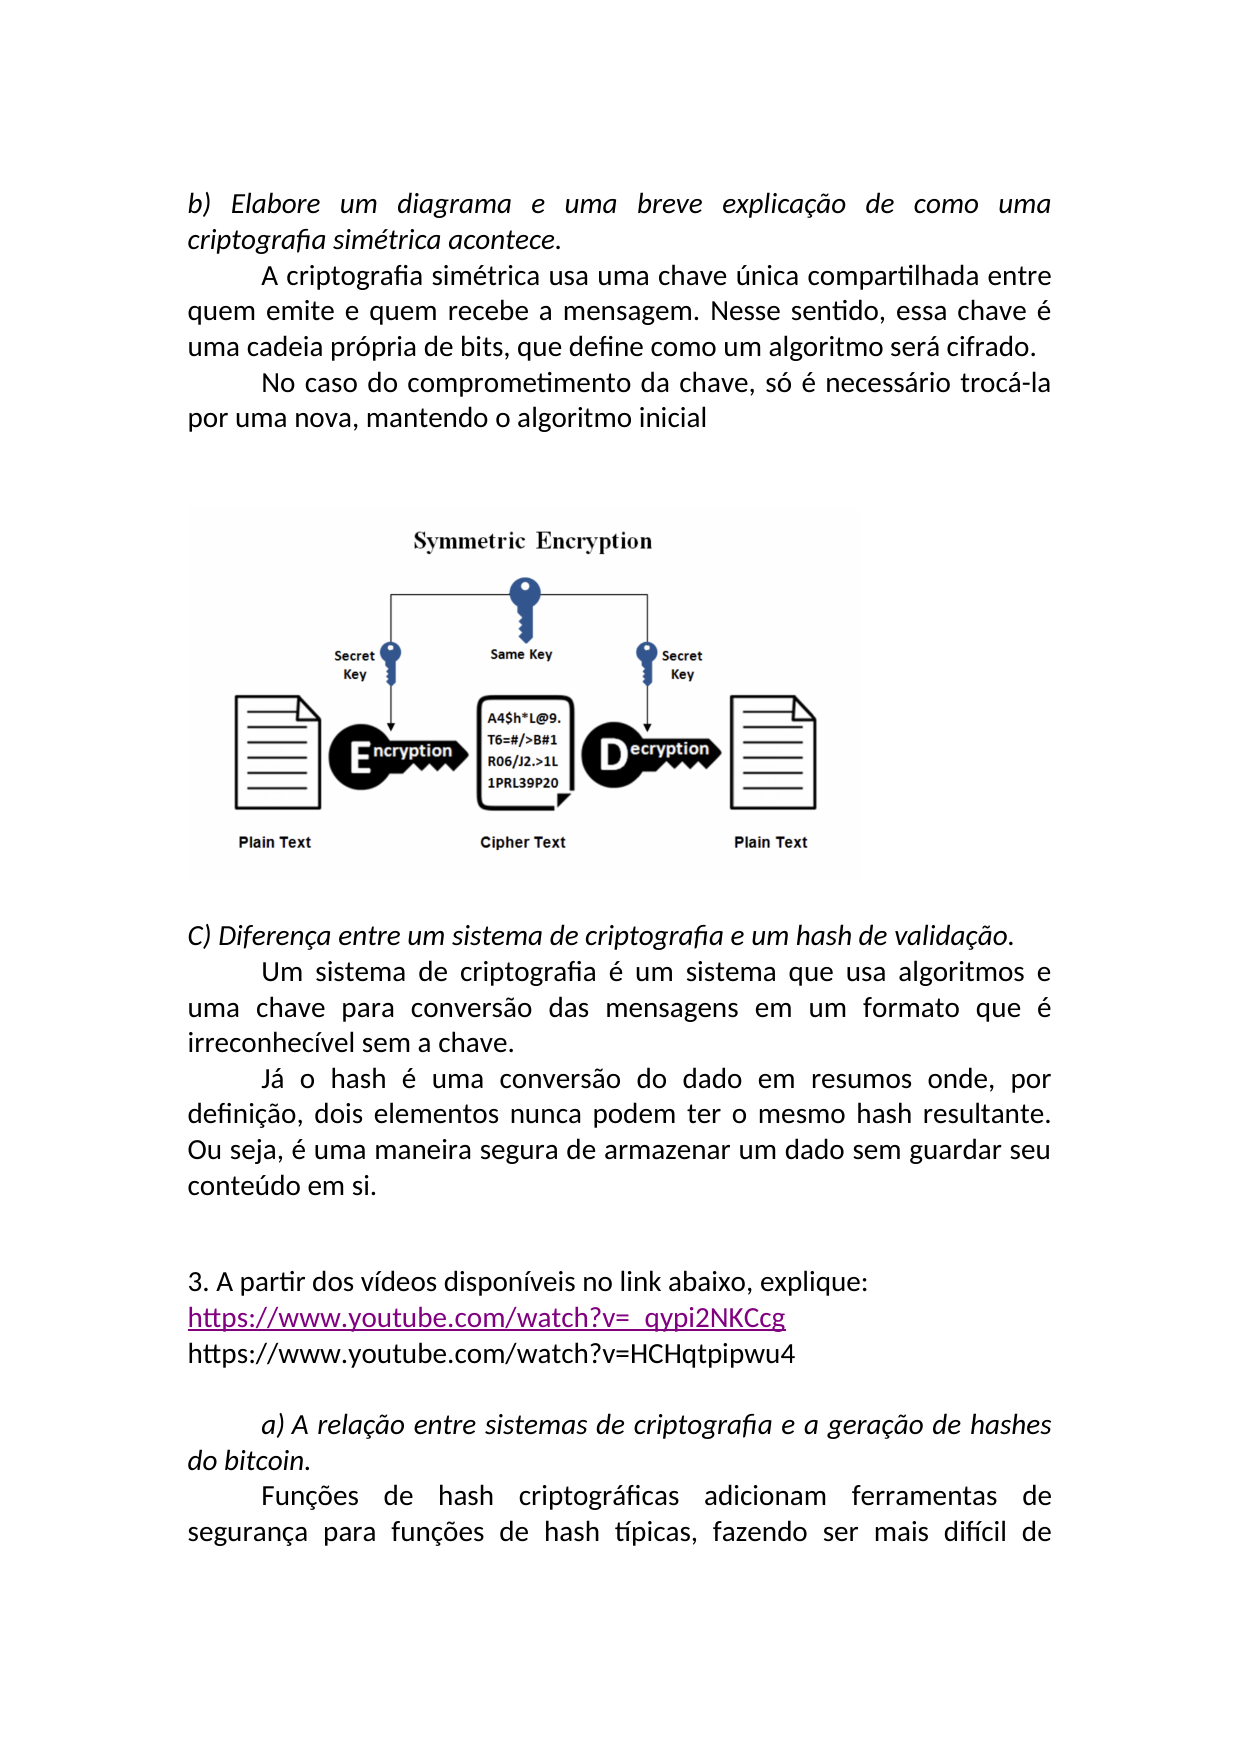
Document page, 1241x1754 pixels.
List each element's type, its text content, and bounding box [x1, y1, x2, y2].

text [187, 150, 1053, 364]
text 3. A partir dos vídeos disponíveis no link abaixo, explique: https://www.youtube.com/watch?v=_qypi2NKCcg https://www.youtube.com/watch?v=HCHqtpipwu4 [187, 1228, 1053, 1370]
list A relação entre sistemas de criptografia e a geração de hashes do bitcoin. [187, 1406, 1053, 1477]
picture [187, 506, 862, 882]
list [187, 1477, 1053, 1548]
